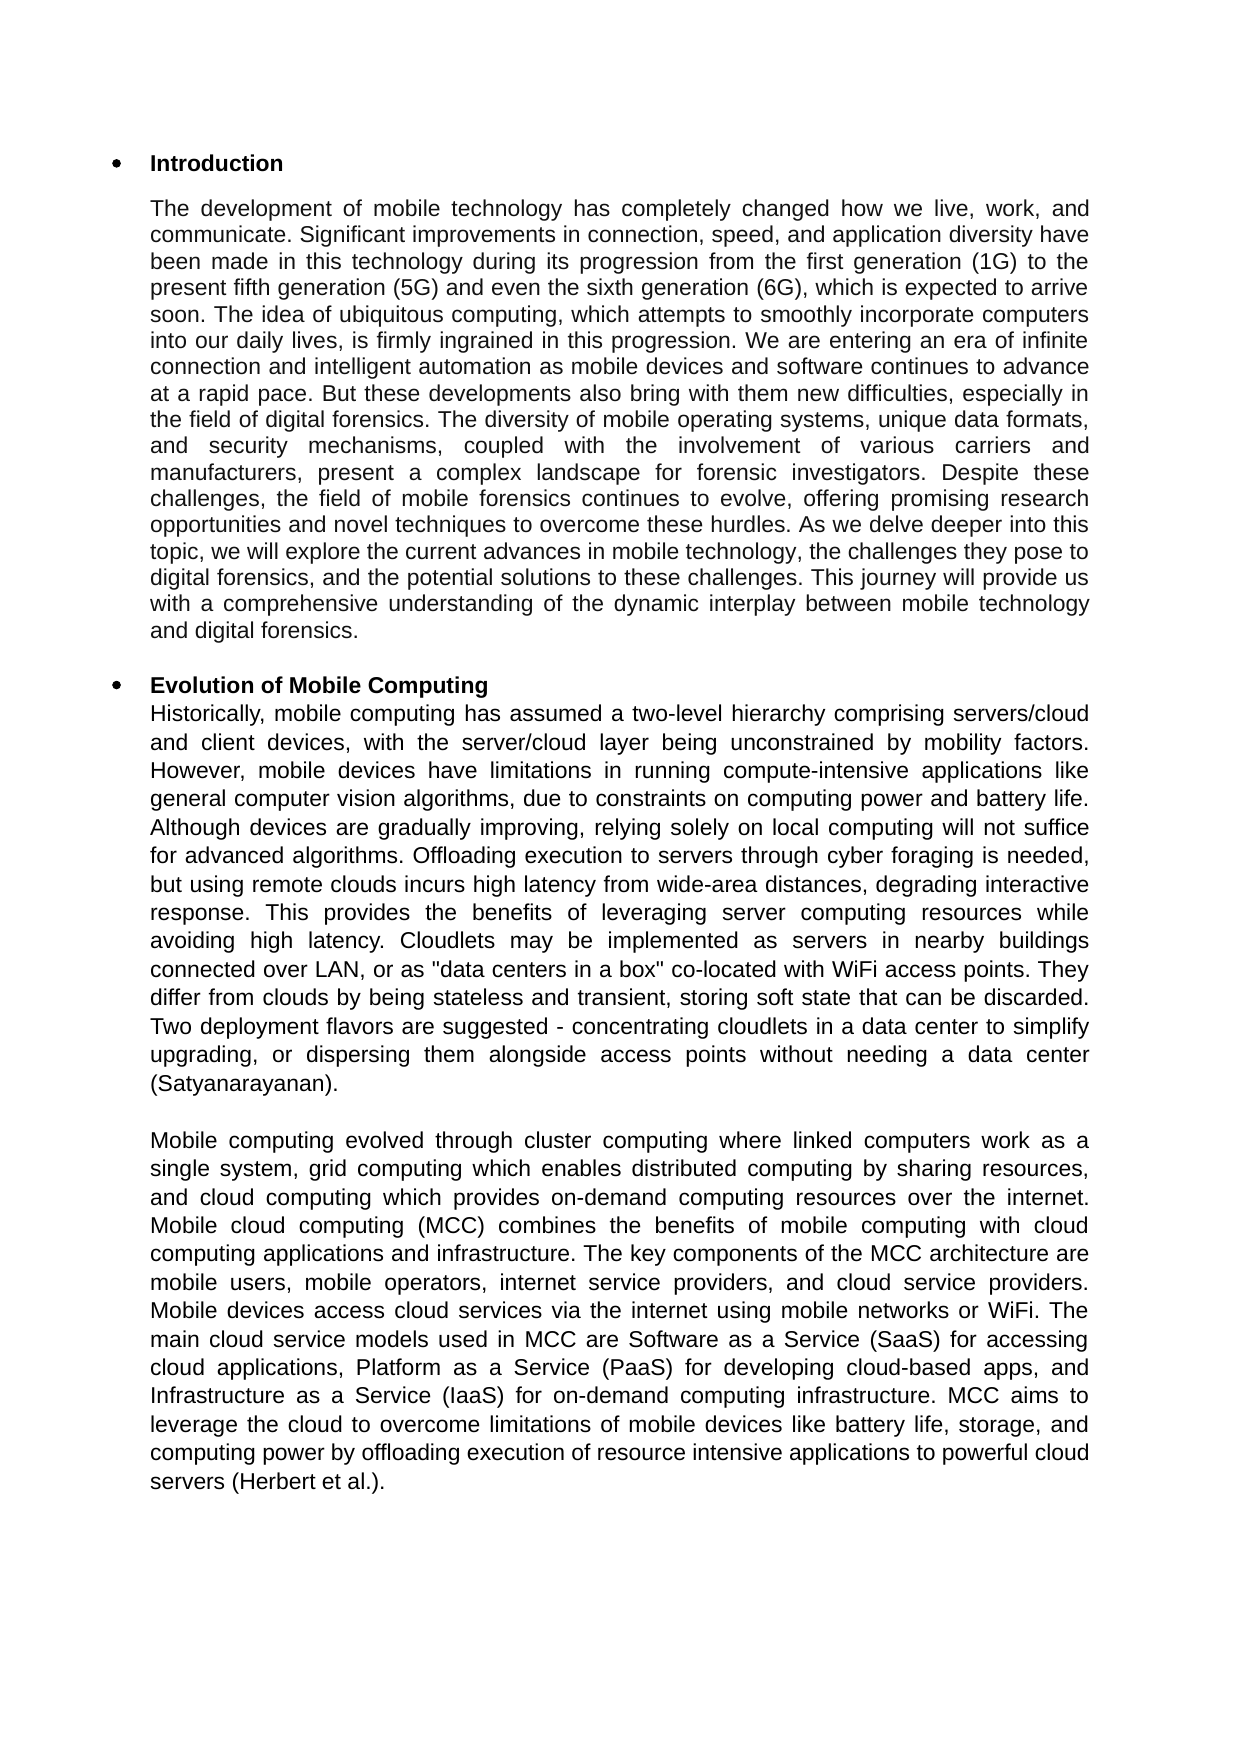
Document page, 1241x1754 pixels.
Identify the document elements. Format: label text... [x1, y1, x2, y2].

list Historically, mobile computing has assumed a two-level hierarchy comprising servers/cloud and client devices, with the server/cloud layer being unconstrained by mobility factors. However, mobile devices have limitations in running compute-intensive applications like general computer vision algorithms, due to constraints on computing power and battery life. Although devices are gradually improving, relying solely on local computing will not suffice for advanced algorithms. Offloading execution to servers through cyber foraging is needed, but using remote clouds incurs high latency from wide-area distances, degrading interactive response. This provides the benefits of leveraging server computing resources while avoiding high latency. Cloudlets may be implemented as servers in nearby buildings connected over LAN, or as "data centers in a box" co-located with WiFi access points. They differ from clouds by being stateless and transient, storing soft state that can be discarded. Two deployment flavors are suggested - concentrating cloudlets in a data center to simplify upgrading, or dispersing them alongside access points without needing a data center (Satyanarayanan). [150, 700, 1090, 1096]
list Introduction [112, 150, 1090, 176]
list Evolution of Mobile Computing [112, 672, 1090, 698]
text The development of mobile technology has completely changed how we live, work, and communicate. Significant improvements in connection, speed, and application diversity have been made in this technology during its progression from the first generation (1G) to the present fifth generation (5G) and even the sixth generation (6G), which is expected to arrive soon. The idea of ubiquitous computing, which attempts to smoothly incorporate computers into our daily lives, is firmly ingrained in this progression. We are entering an era of infinite connection and intelligent automation as mobile devices and software continues to advance at a rapid pace. But these developments also bring with them new difficulties, especially in the field of digital forensics. The diversity of mobile operating systems, unique data formats, and security mechanisms, coupled with the involvement of various carriers and manufacturers, present a complex landscape for forensic investigators. Despite these challenges, the field of mobile forensics continues to evolve, offering promising research opportunities and novel techniques to overcome these hurdles. As we delve deeper into this topic, we will explore the current advances in mobile technology, the challenges they pose to digital forensics, and the potential solutions to these challenges. This journey will provide us with a comprehensive understanding of the dynamic interplay between mobile technology and digital forensics. [150, 195, 1090, 643]
list Mobile computing evolved through cluster computing where linked computers work as a single system, grid computing which enables distributed computing by sharing resources, and cloud computing which provides on-demand computing resources over the internet. Mobile cloud computing (MCC) combines the benefits of mobile computing with cloud computing applications and infrastructure. The key components of the MCC architecture are mobile users, mobile operators, internet service providers, and cloud service providers. Mobile devices access cloud services via the internet using mobile networks or WiFi. The main cloud service models used in MCC are Software as a Service (SaaS) for accessing cloud applications, Platform as a Service (PaaS) for developing cloud-based apps, and Infrastructure as a Service (IaaS) for on-demand computing infrastructure. MCC aims to leverage the cloud to overcome limitations of mobile devices like battery life, storage, and computing power by offloading execution of resource intensive applications to powerful cloud servers (Herbert et al.). [150, 1127, 1090, 1494]
